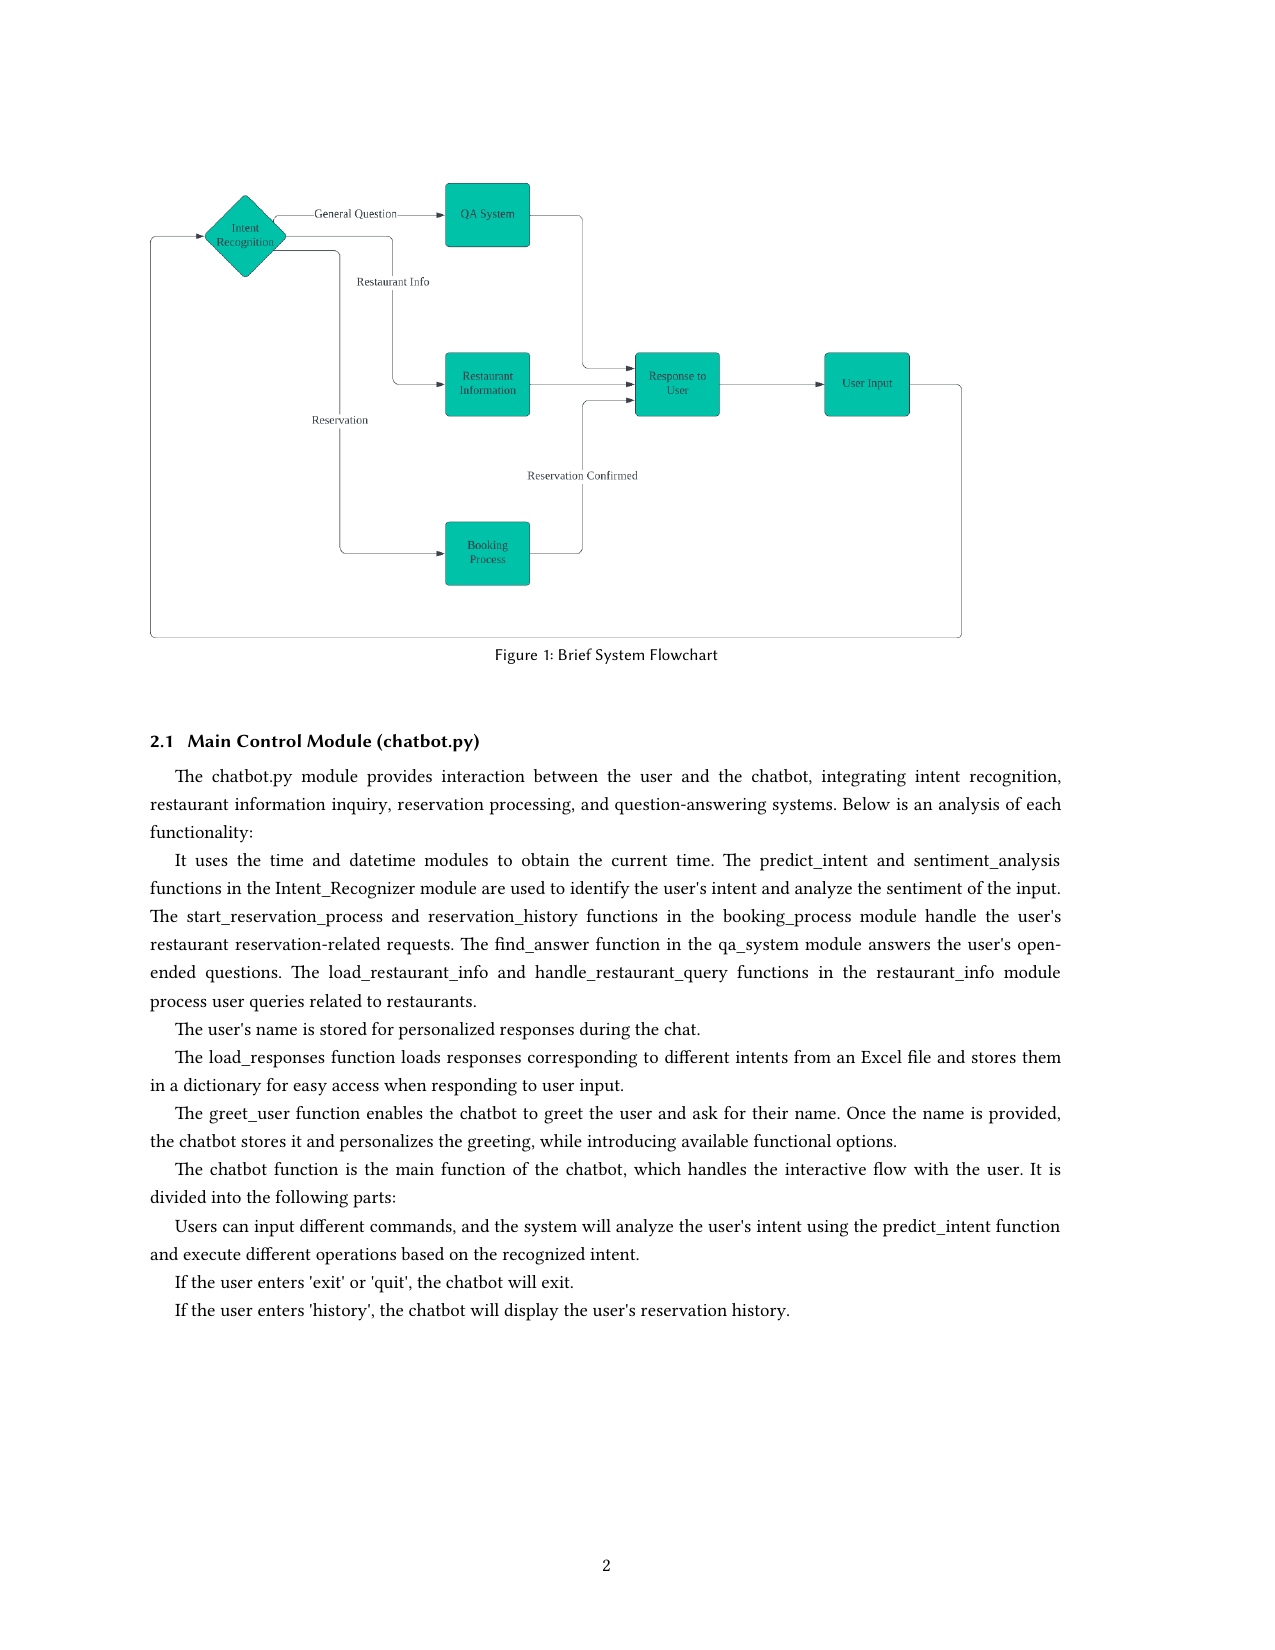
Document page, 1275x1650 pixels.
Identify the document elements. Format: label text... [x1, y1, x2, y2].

text Main Control Module (chatbot.py) [150, 729, 1062, 752]
text The chatbot function is the main function of the chatbot, which handles the interactive flow with the user. It is divided into the following parts: [150, 1152, 1062, 1208]
text Users can input different commands, and the system will analyze the user's intent using the predict_intent function and execute different operations based on the recognized intent. [150, 1208, 1062, 1265]
text If the user enters 'history', the chatbot will display the user's reservation history. [150, 1293, 1062, 1321]
picture [150, 183, 962, 638]
text The user's name is stored for personalized responses during the chat. [150, 1012, 1062, 1040]
text It uses the time and datetime modules to obtain the current time. The predict_intent and sentiment_analysis functions in the Intent_Recognizer module are used to identify the user's intent and analyze the sentiment of the input. The start_reservation_process and reservation_history functions in the booking_process module handle the user's restaurant reservation-related requests. The find_answer function in the qa_system module answers the user's open-ended questions. The load_restaurant_info and handle_restaurant_query functions in the restaurant_info module process user queries related to restaurants. [150, 843, 1062, 1012]
text If the user enters 'exit' or 'quit', the chatbot will exit. [150, 1265, 1062, 1293]
text The load_responses function loads responses corresponding to different intents from an Excel file and stores them in a dictionary for easy access when responding to user input. [150, 1040, 1062, 1096]
text The chatbot.py module provides interaction between the user and the chatbot, integrating intent recognition, restaurant information inquiry, reservation processing, and question-answering systems. Below is an analysis of each functionality: [150, 758, 1062, 843]
text The greet_user function enables the chatbot to greet the user and ask for their name. Once the name is provided, the chatbot stores it and personalizes the greeting, while introducing available functional options. [150, 1096, 1062, 1152]
text Figure 1: Brief System Flowchart [150, 643, 1062, 664]
